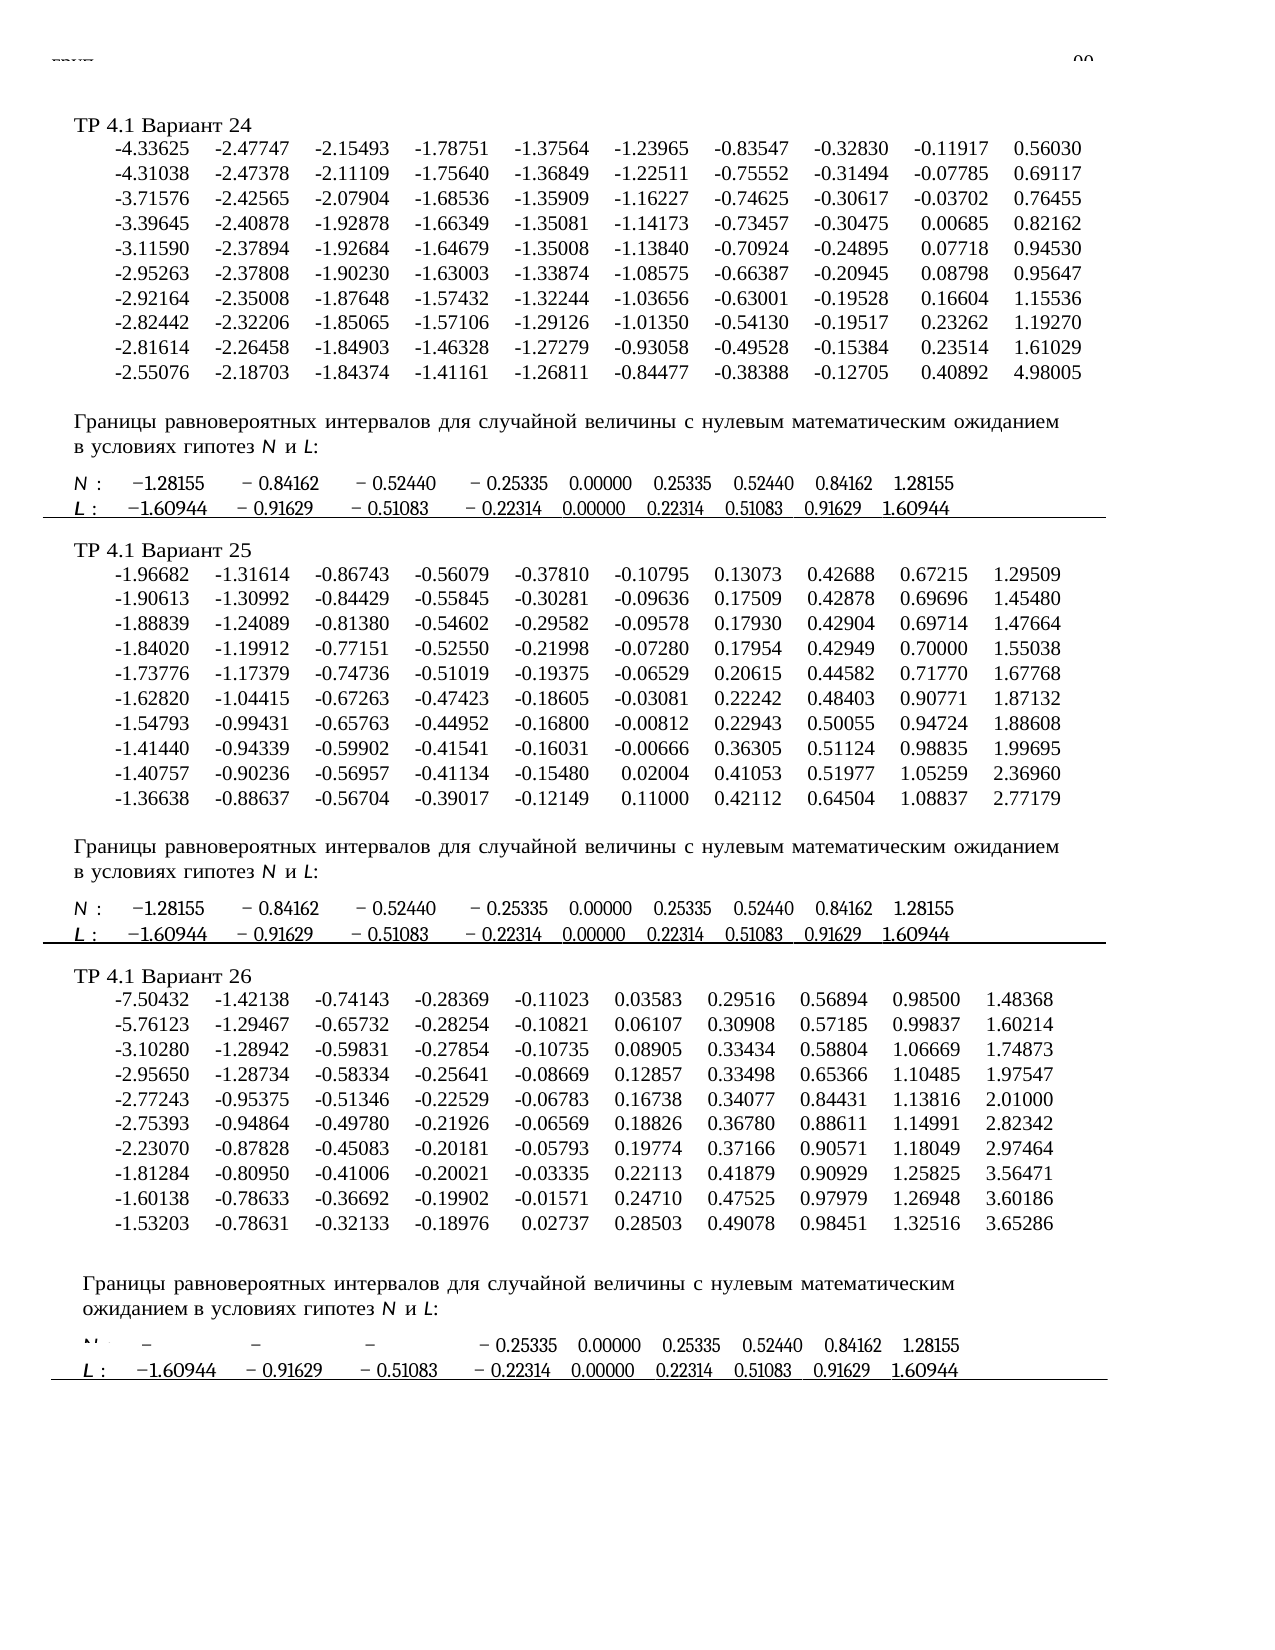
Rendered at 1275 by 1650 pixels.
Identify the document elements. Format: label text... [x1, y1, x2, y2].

text Границы равновероятных интервалов для случайной величины с нулевым математическим ожиданием в условиях гипотез N и L: [73, 409, 1061, 459]
text N : −1.28155 − 0.84162 − 0.52440 − 0.25335 0.00000 0.25335 0.52440 0.84162 1.28155 [73, 896, 1117, 921]
text ТР 4.1 Вариант 25 [73, 538, 1117, 562]
text ТР 4.1 Вариант 24 [73, 113, 1117, 137]
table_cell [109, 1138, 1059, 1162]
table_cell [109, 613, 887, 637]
text L : −1.60944 − 0.91629 − 0.51083 − 0.22314 0.00000 0.22314 0.51083 0.91629 1.60944 [42, 921, 1117, 946]
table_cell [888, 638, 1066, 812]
text ТР 4.1 Вариант 26 [73, 963, 1117, 988]
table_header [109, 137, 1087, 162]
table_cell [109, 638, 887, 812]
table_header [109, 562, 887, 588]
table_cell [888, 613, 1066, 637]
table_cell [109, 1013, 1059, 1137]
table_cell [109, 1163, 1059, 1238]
text L : −1.60944 − 0.91629 − 0.51083 − 0.22314 0.00000 0.22314 0.51083 0.91629 1.60944 [42, 496, 1117, 521]
text N : −1.28155 − 0.84162 − 0.52440 − 0.25335 0.00000 0.25335 0.52440 0.84162 1.28155 [73, 470, 1117, 496]
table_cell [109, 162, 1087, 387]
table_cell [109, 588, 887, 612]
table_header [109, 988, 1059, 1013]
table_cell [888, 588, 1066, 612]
text Границы равновероятных интервалов для случайной величины с нулевым математическим ожиданием в условиях гипотез N и L: [73, 834, 1061, 884]
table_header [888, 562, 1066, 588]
